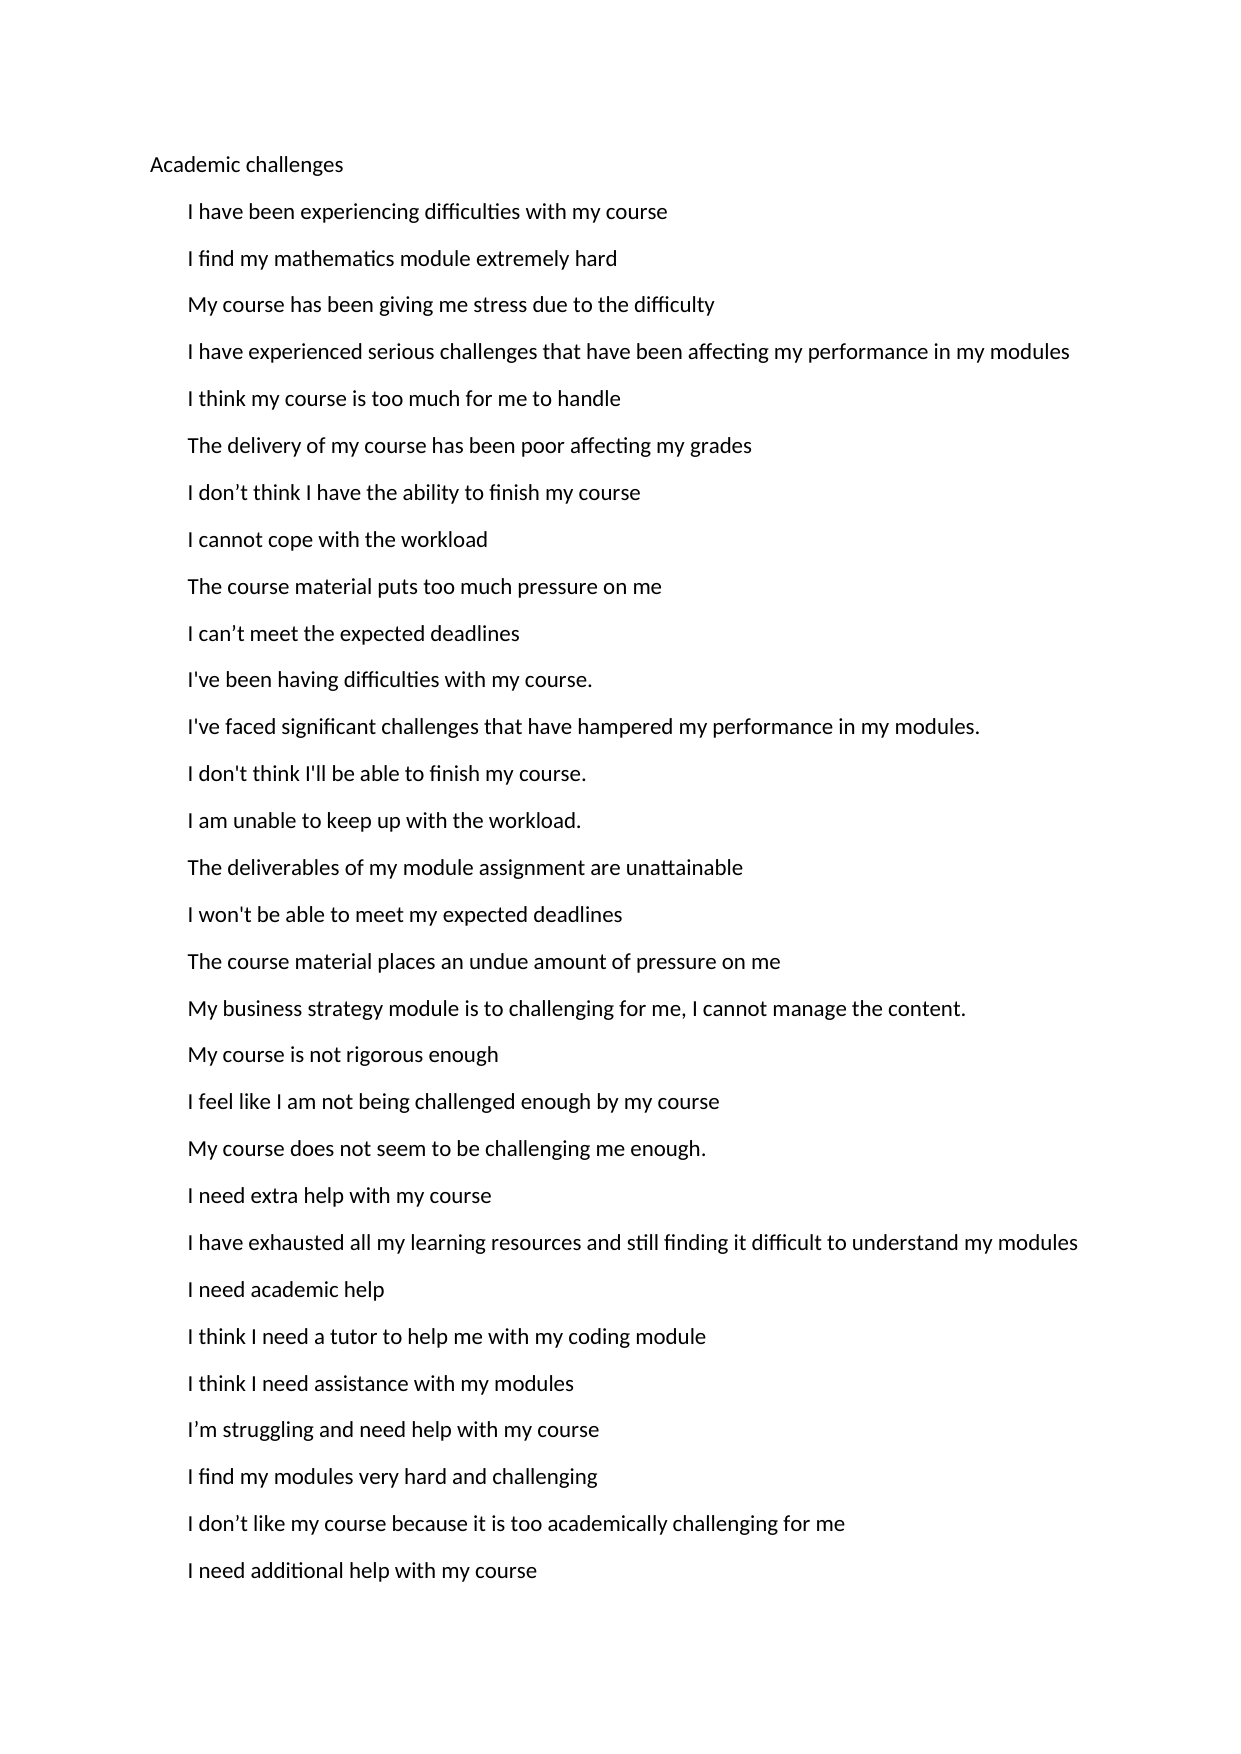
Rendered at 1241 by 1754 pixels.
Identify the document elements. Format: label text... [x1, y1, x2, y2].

text I don’t like my course because it is too academically challenging for me [187, 1509, 1090, 1537]
text I don't think I'll be able to finish my course. [187, 759, 1090, 787]
text The delivery of my course has been poor affecting my grades [187, 431, 1090, 459]
text I find my mathematics module extremely hard [187, 244, 1090, 272]
text I think I need assistance with my modules [187, 1369, 1090, 1397]
text I need additional help with my course [187, 1556, 1090, 1584]
text My course is not rigorous enough [187, 1041, 1090, 1069]
text I won't be able to meet my expected deadlines [187, 900, 1090, 928]
text I can’t meet the expected deadlines [187, 619, 1090, 647]
text I have experienced serious challenges that have been affecting my performance in my modules [187, 337, 1090, 366]
text My course does not seem to be challenging me enough. [187, 1134, 1090, 1162]
text I’m struggling and need help with my course [187, 1416, 1090, 1444]
text I need academic help [187, 1275, 1090, 1303]
text The deliverables of my module assignment are unattainable [187, 853, 1090, 881]
text I've been having difficulties with my course. [187, 666, 1090, 694]
text Academic challenges [150, 150, 1090, 178]
text I think I need a tutor to help me with my coding module [187, 1322, 1090, 1350]
text I am unable to keep up with the workload. [187, 806, 1090, 834]
text I think my course is too much for me to handle [187, 384, 1090, 412]
text My course has been giving me stress due to the difficulty [187, 291, 1090, 319]
text I have exhausted all my learning resources and still finding it difficult to understand my modules [187, 1228, 1090, 1256]
text I need extra help with my course [187, 1181, 1090, 1209]
text I have been experiencing difficulties with my course [187, 197, 1090, 225]
text The course material puts too much pressure on me [187, 572, 1090, 600]
text I feel like I am not being challenged enough by my course [187, 1087, 1090, 1116]
text My business strategy module is to challenging for me, I cannot manage the content. [187, 994, 1090, 1022]
text I cannot cope with the workload [187, 525, 1090, 553]
text The course material places an undue amount of pressure on me [187, 947, 1090, 975]
text I find my modules very hard and challenging [187, 1462, 1090, 1491]
text I don’t think I have the ability to finish my course [187, 478, 1090, 506]
text I've faced significant challenges that have hampered my performance in my modules. [187, 712, 1090, 741]
